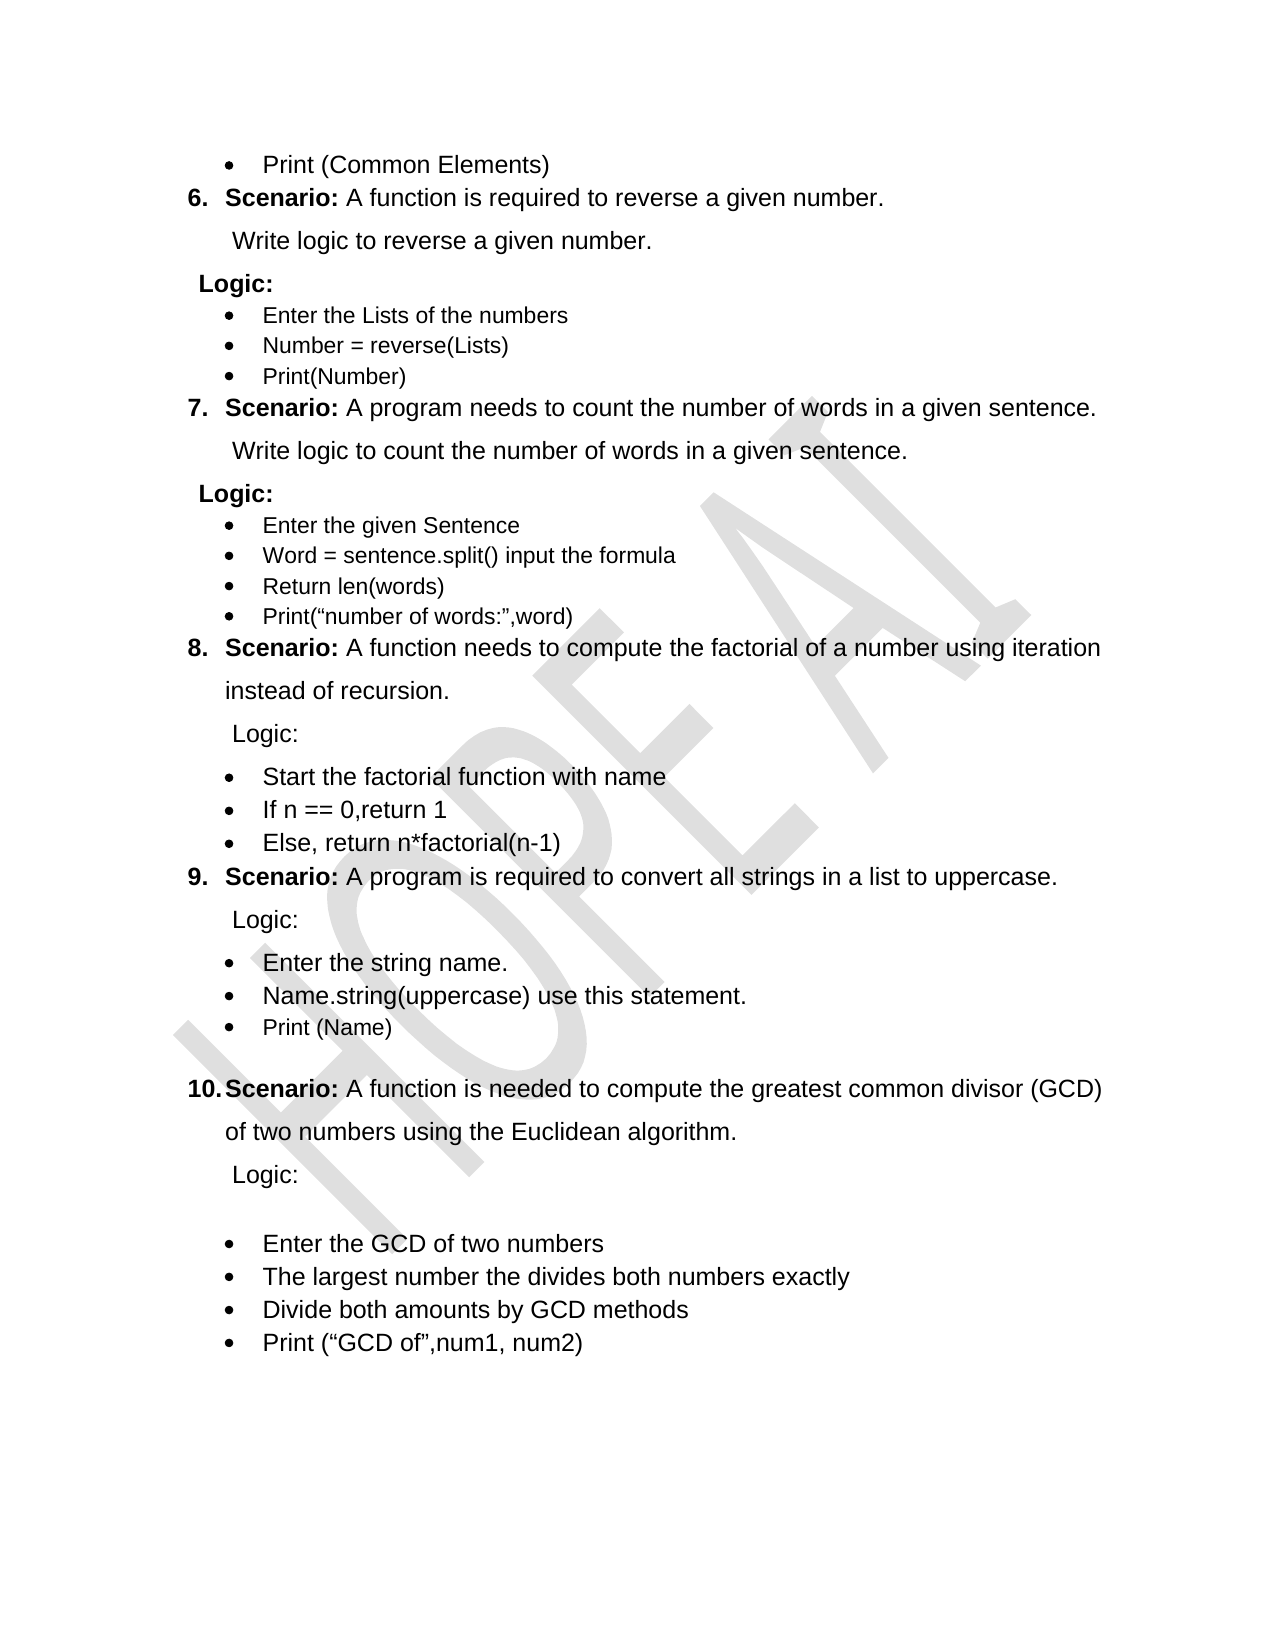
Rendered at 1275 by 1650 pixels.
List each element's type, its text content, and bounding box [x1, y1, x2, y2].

list The largest number the divides both numbers exactly [225, 1262, 1125, 1290]
list Return len(words) [225, 573, 1125, 599]
subtitle Scenario: A function is needed to compute the greatest common divisor (GCD) of two numbers using the Euclidean algorithm. Logic: [187, 1074, 1125, 1189]
list Enter the given Sentence [225, 512, 1125, 538]
list Start the factorial function with name [225, 762, 1125, 791]
list Name.string(uppercase) use this statement. [225, 981, 1125, 1009]
subtitle Scenario: A function is required to reverse a given number. Write logic to reverse a given number. [187, 183, 1125, 255]
list Print(“number of words:”,word) [225, 603, 1125, 629]
list Else, return n*factorial(n-1) [225, 828, 1125, 857]
list Enter the string name. [225, 948, 1125, 976]
list Print (Name) [225, 1014, 1125, 1040]
list Print (Common Elements) [225, 150, 1125, 179]
list If n == 0,return 1 [225, 795, 1125, 824]
text Logic: [150, 269, 1125, 298]
subtitle Scenario: A program is required to convert all strings in a list to uppercase. Logic: [187, 861, 1125, 933]
list Number = reverse(Lists) [225, 332, 1125, 359]
text Logic: [150, 479, 1125, 508]
list Enter the Lists of the numbers [225, 302, 1125, 329]
list Print (“GCD of”,num1, num2) [225, 1328, 1125, 1356]
list Enter the GCD of two numbers [225, 1228, 1125, 1257]
list Print(Number) [225, 363, 1125, 389]
list Word = sentence.split() input the formula [225, 542, 1125, 569]
subtitle Scenario: A function needs to compute the factorial of a number using iteration instead of recursion. Logic: [187, 633, 1125, 748]
subtitle Scenario: A program needs to count the number of words in a given sentence. Write logic to count the number of words in a given sentence. [187, 393, 1125, 465]
list Divide both amounts by GCD methods [225, 1294, 1125, 1323]
